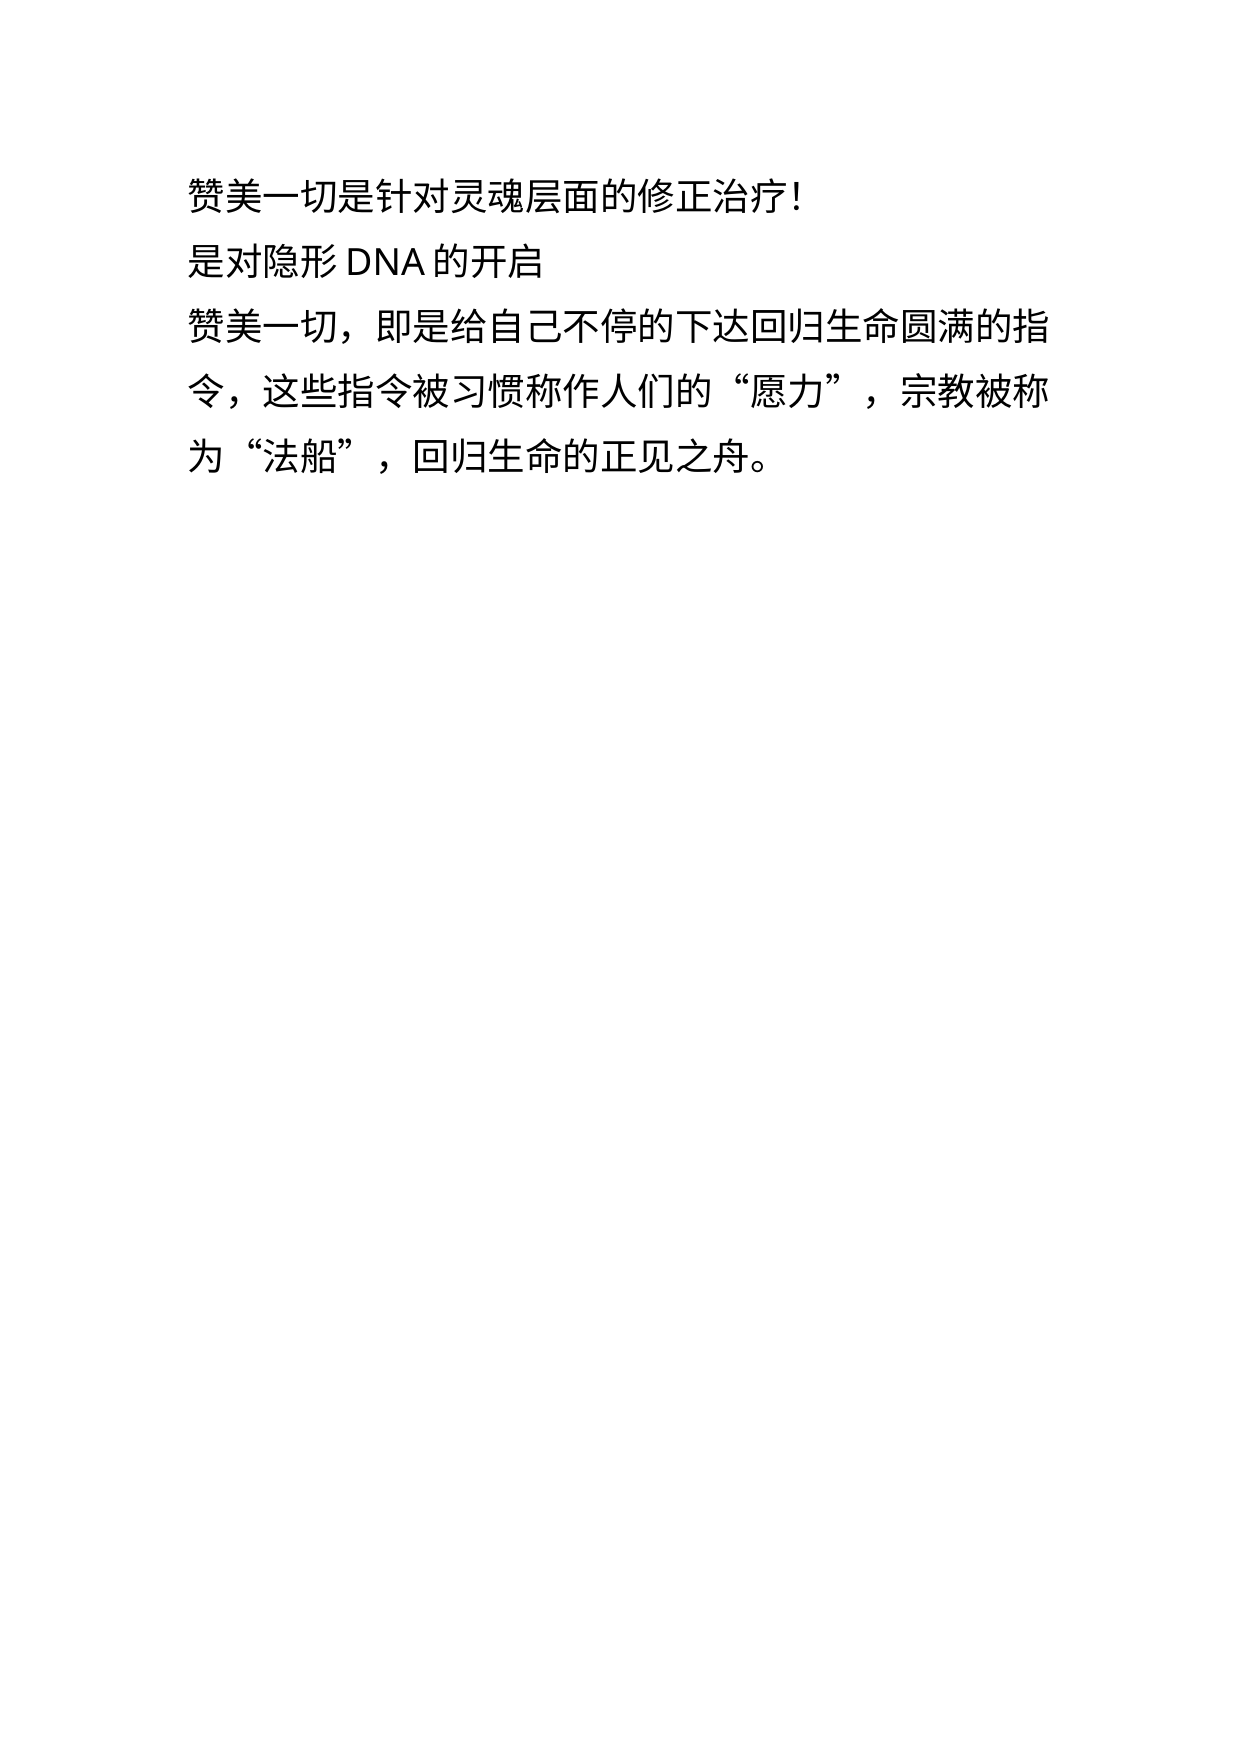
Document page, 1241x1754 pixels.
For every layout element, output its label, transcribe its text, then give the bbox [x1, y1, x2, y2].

text 赞美一切，即是给自己不停的下达回归生命圆满的指令，这些指令被习惯称作人们的“愿力”，宗教被称为“法船”，回归生命的正见之舟。 [187, 292, 1053, 487]
text 赞美一切是针对灵魂层面的修正治疗！ 是对隐形DNA的开启 [187, 162, 1053, 292]
